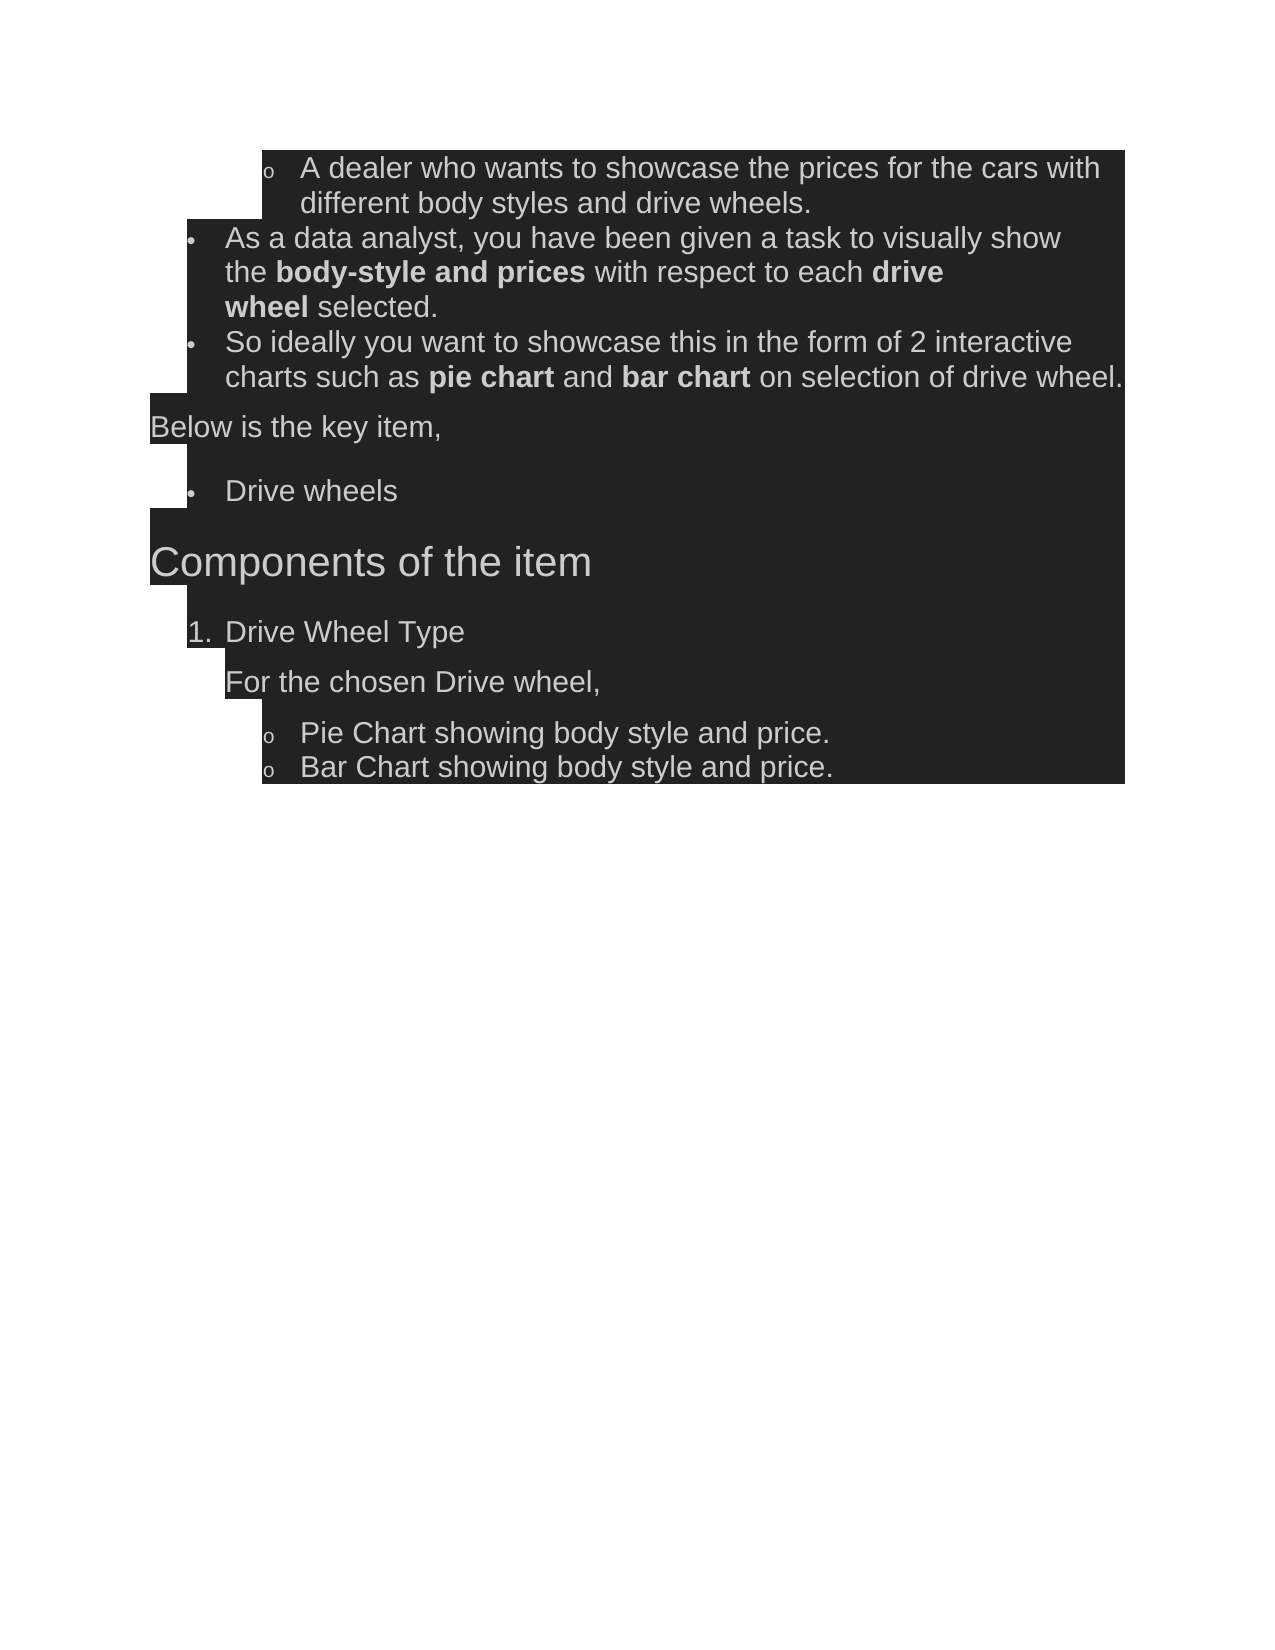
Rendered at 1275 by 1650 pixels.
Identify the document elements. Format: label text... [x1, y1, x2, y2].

list Drive Wheel Type [187, 614, 1125, 648]
list So ideally you want to showcase this in the form of 2 interactive charts such as pie chart and bar chart on selection of drive wheel. [187, 324, 1125, 393]
list Drive wheels [187, 473, 1125, 508]
subtitle Components of the item [150, 537, 1125, 585]
list Bar Chart showing body style and price. [262, 749, 1125, 784]
list A dealer who wants to showcase the prices for the cars with different body styles and drive wheels. [262, 150, 1125, 219]
text Below is the key item, [150, 409, 1125, 444]
text For the chosen Drive wheel, [225, 664, 1125, 699]
list Pie Chart showing body style and price. [262, 714, 1125, 749]
list As a data analyst, you have been given a task to visually show the body-style and prices with respect to each drive wheel selected. [187, 219, 1125, 324]
